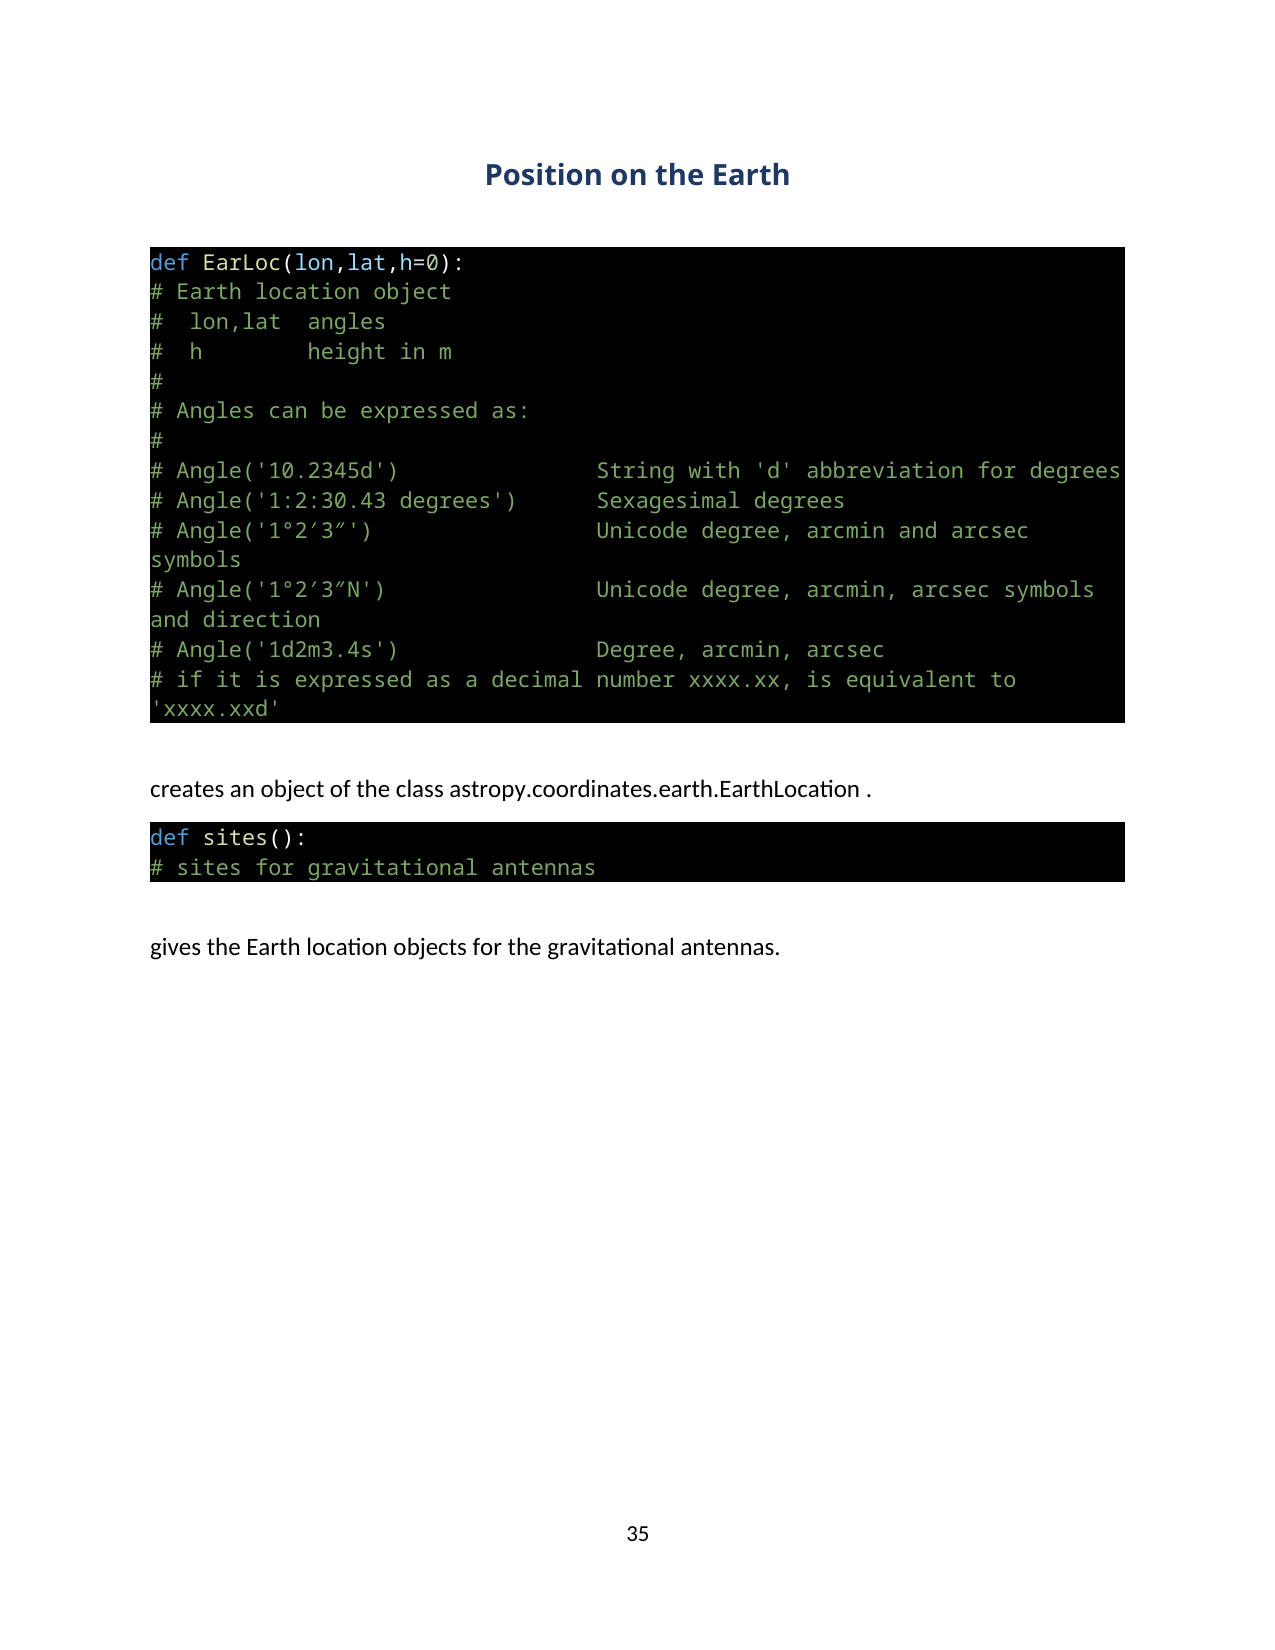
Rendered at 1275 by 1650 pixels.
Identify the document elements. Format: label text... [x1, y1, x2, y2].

text # Angle('1°2′3″N') Unicode degree, arcmin, arcsec symbols and direction [150, 574, 1125, 634]
text gives the Earth location objects for the gravitational antennas. [150, 932, 1125, 962]
text creates an object of the class astropy.coordinates.earth.EarthLocation . [150, 773, 1125, 803]
text # Angle('10.2345d') String with 'd' abbreviation for degrees [150, 455, 1125, 485]
text # lon,lat angles [150, 306, 1125, 336]
text # Angle('1:2:30.43 degrees') Sexagesimal degrees [150, 485, 1125, 515]
text # h height in m [150, 336, 1125, 366]
text # Angle('1°2′3″') Unicode degree, arcmin and arcsec symbols [150, 515, 1125, 574]
text # Earth location object [150, 276, 1125, 306]
text def sites(): [150, 822, 1125, 852]
text # Angles can be expressed as: [150, 396, 1125, 425]
text def EarLoc(lon,lat,h=0): [150, 247, 1125, 276]
subtitle Position on the Earth [150, 154, 1125, 194]
text # [150, 366, 1125, 396]
text # sites for gravitational antennas [150, 852, 1125, 882]
text # Angle('1d2m3.4s') Degree, arcmin, arcsec [150, 634, 1125, 664]
text # [150, 425, 1125, 455]
text # if it is expressed as a decimal number xxxx.xx, is equivalent to 'xxxx.xxd' [150, 664, 1125, 723]
